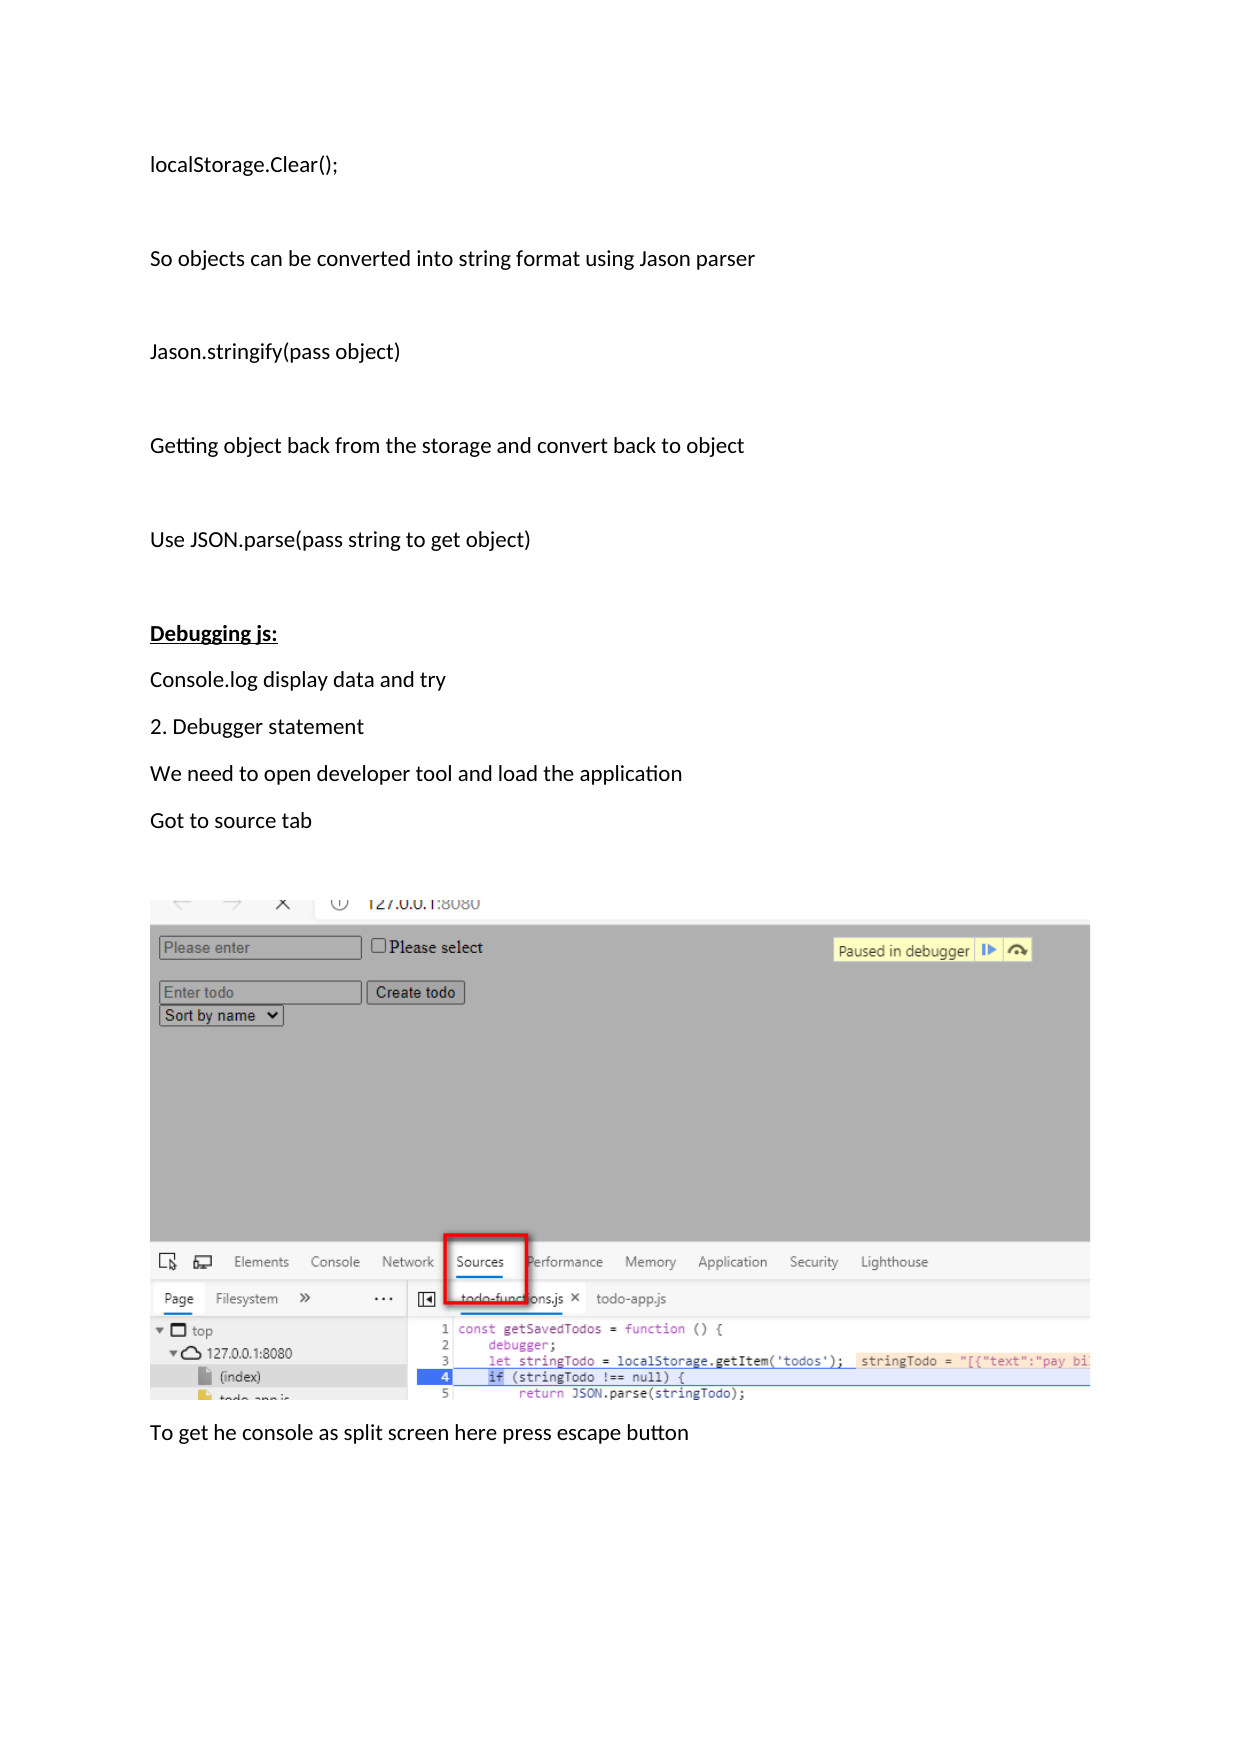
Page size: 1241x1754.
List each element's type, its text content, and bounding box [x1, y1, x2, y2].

text So objects can be converted into string format using Jason parser [150, 244, 1090, 272]
text localStorage.Clear(); [150, 150, 1090, 178]
text 2. Debugger statement [150, 712, 1090, 741]
text To get he console as split screen here press escape button [150, 1418, 1090, 1446]
text Use JSON.parse(pass string to get object) [150, 525, 1090, 553]
text Console.log display data and try [150, 666, 1090, 694]
text Debugging js: [150, 619, 1090, 647]
text Got to source tab [150, 806, 1090, 834]
text Getting object back from the storage and convert back to object [150, 431, 1090, 459]
picture [150, 900, 1091, 1400]
text We need to open developer tool and load the application [150, 759, 1090, 787]
text Jason.stringify(pass object) [150, 337, 1090, 366]
